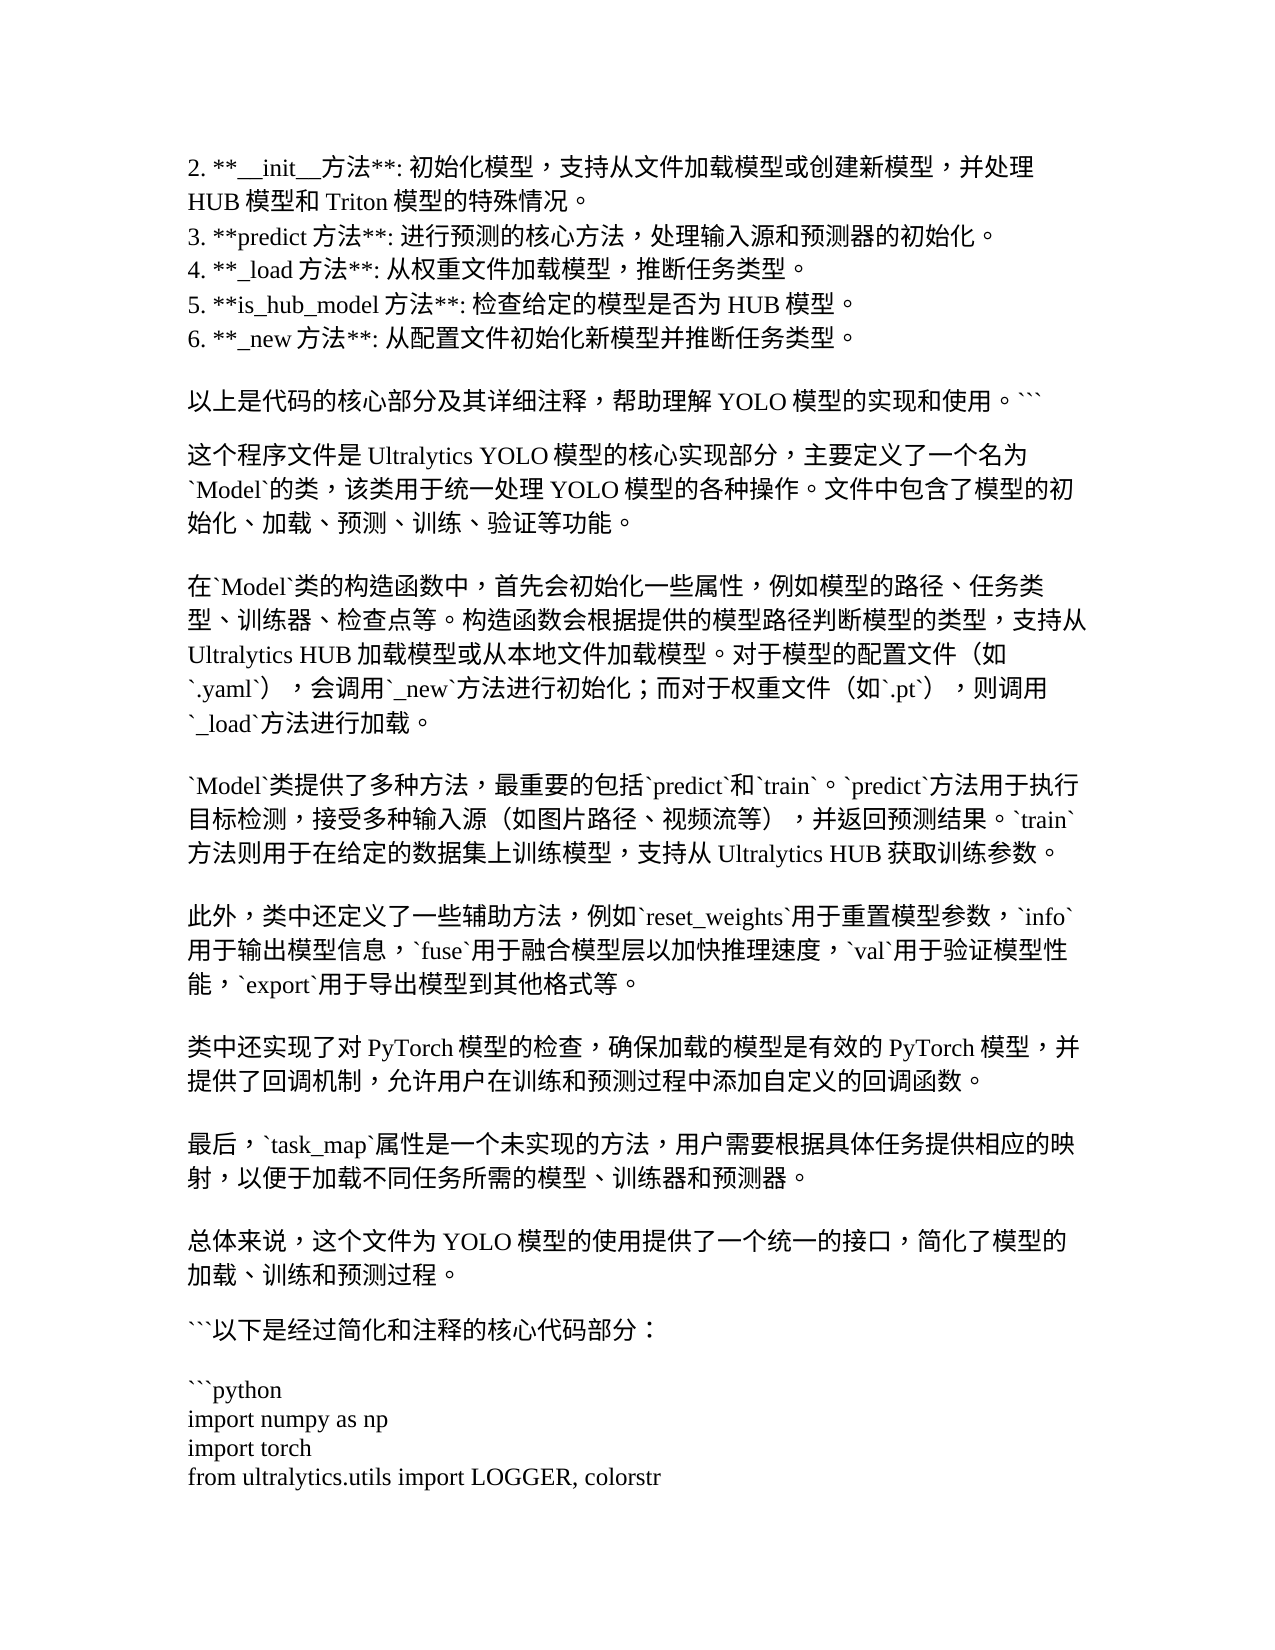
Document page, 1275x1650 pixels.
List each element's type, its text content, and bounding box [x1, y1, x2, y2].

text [187, 1313, 1087, 1490]
text 这个程序文件是Ultralytics YOLO模型的核心实现部分，主要定义了一个名为`Model`的类，该类用于统一处理YOLO模型的各种操作。文件中包含了模型的初始化、加载、预测、训练、验证等功能。 在`Model`类的构造函数中，首先会初始化一些属性，例如模型的路径、任务类型、训练器、检查点等。构造函数会根据提供的模型路径判断模型的类型，支持从Ultralytics HUB加载模型或从本地文件加载模型。对于模型的配置文件（如`.yaml`），会调用`_new`方法进行初始化；而对于权重文件（如`.pt`），则调用`_load`方法进行加载。 `Model`类提供了多种方法，最重要的包括`predict`和`train`。`predict`方法用于执行目标检测，接受多种输入源（如图片路径、视频流等），并返回预测结果。`train`方法则用于在给定的数据集上训练模型，支持从Ultralytics HUB获取训练参数。 此外，类中还定义了一些辅助方法，例如`reset_weights`用于重置模型参数，`info`用于输出模型信息，`fuse`用于融合模型层以加快推理速度，`val`用于验证模型性能，`export`用于导出模型到其他格式等。 类中还实现了对PyTorch模型的检查，确保加载的模型是有效的PyTorch模型，并提供了回调机制，允许用户在训练和预测过程中添加自定义的回调函数。 最后，`task_map`属性是一个未实现的方法，用户需要根据具体任务提供相应的映射，以便于加载不同任务所需的模型、训练器和预测器。 总体来说，这个文件为YOLO模型的使用提供了一个统一的接口，简化了模型的加载、训练和预测过程。 [187, 438, 1087, 1292]
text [187, 150, 1087, 417]
